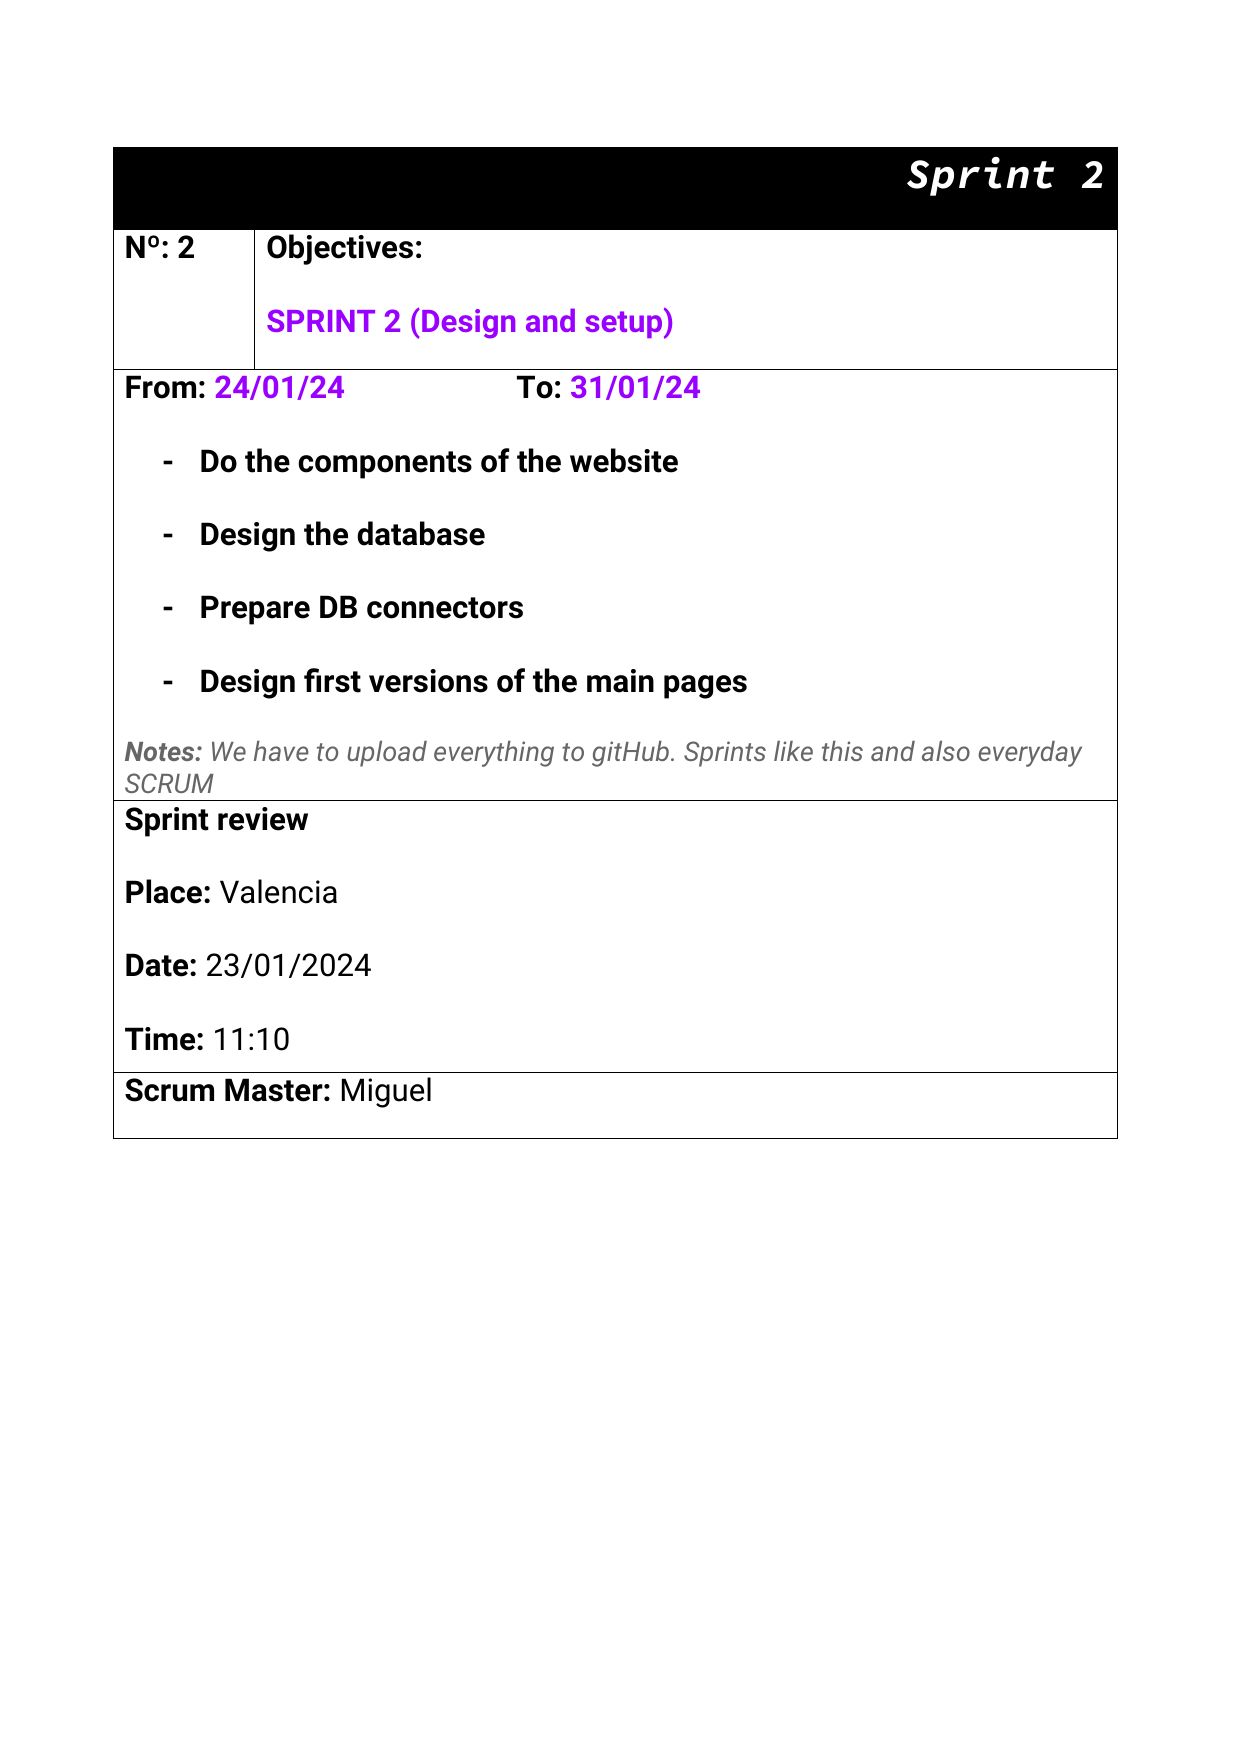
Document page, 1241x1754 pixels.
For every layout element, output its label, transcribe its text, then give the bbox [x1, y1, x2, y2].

table_cell Objectives: SPRINT 2 (Design and setup) [255, 230, 1117, 369]
table_cell From: 24/01/24 To: 31/01/24 Do the components of the website Design the database Prepare DB connectors Design first versions of the main pages Notes: We have to upload everything to gitHub. Sprints like this and also everyday SCRUM [114, 370, 1117, 800]
table_cell Sprint review Place: Valencia Date: 23/01/2024 Time: 11:10 [114, 801, 1117, 1072]
table_header Sprint 2 [114, 148, 1117, 229]
table_cell Scrum Master: Miguel [114, 1073, 1117, 1138]
table_cell Nº: 2 [114, 230, 254, 369]
